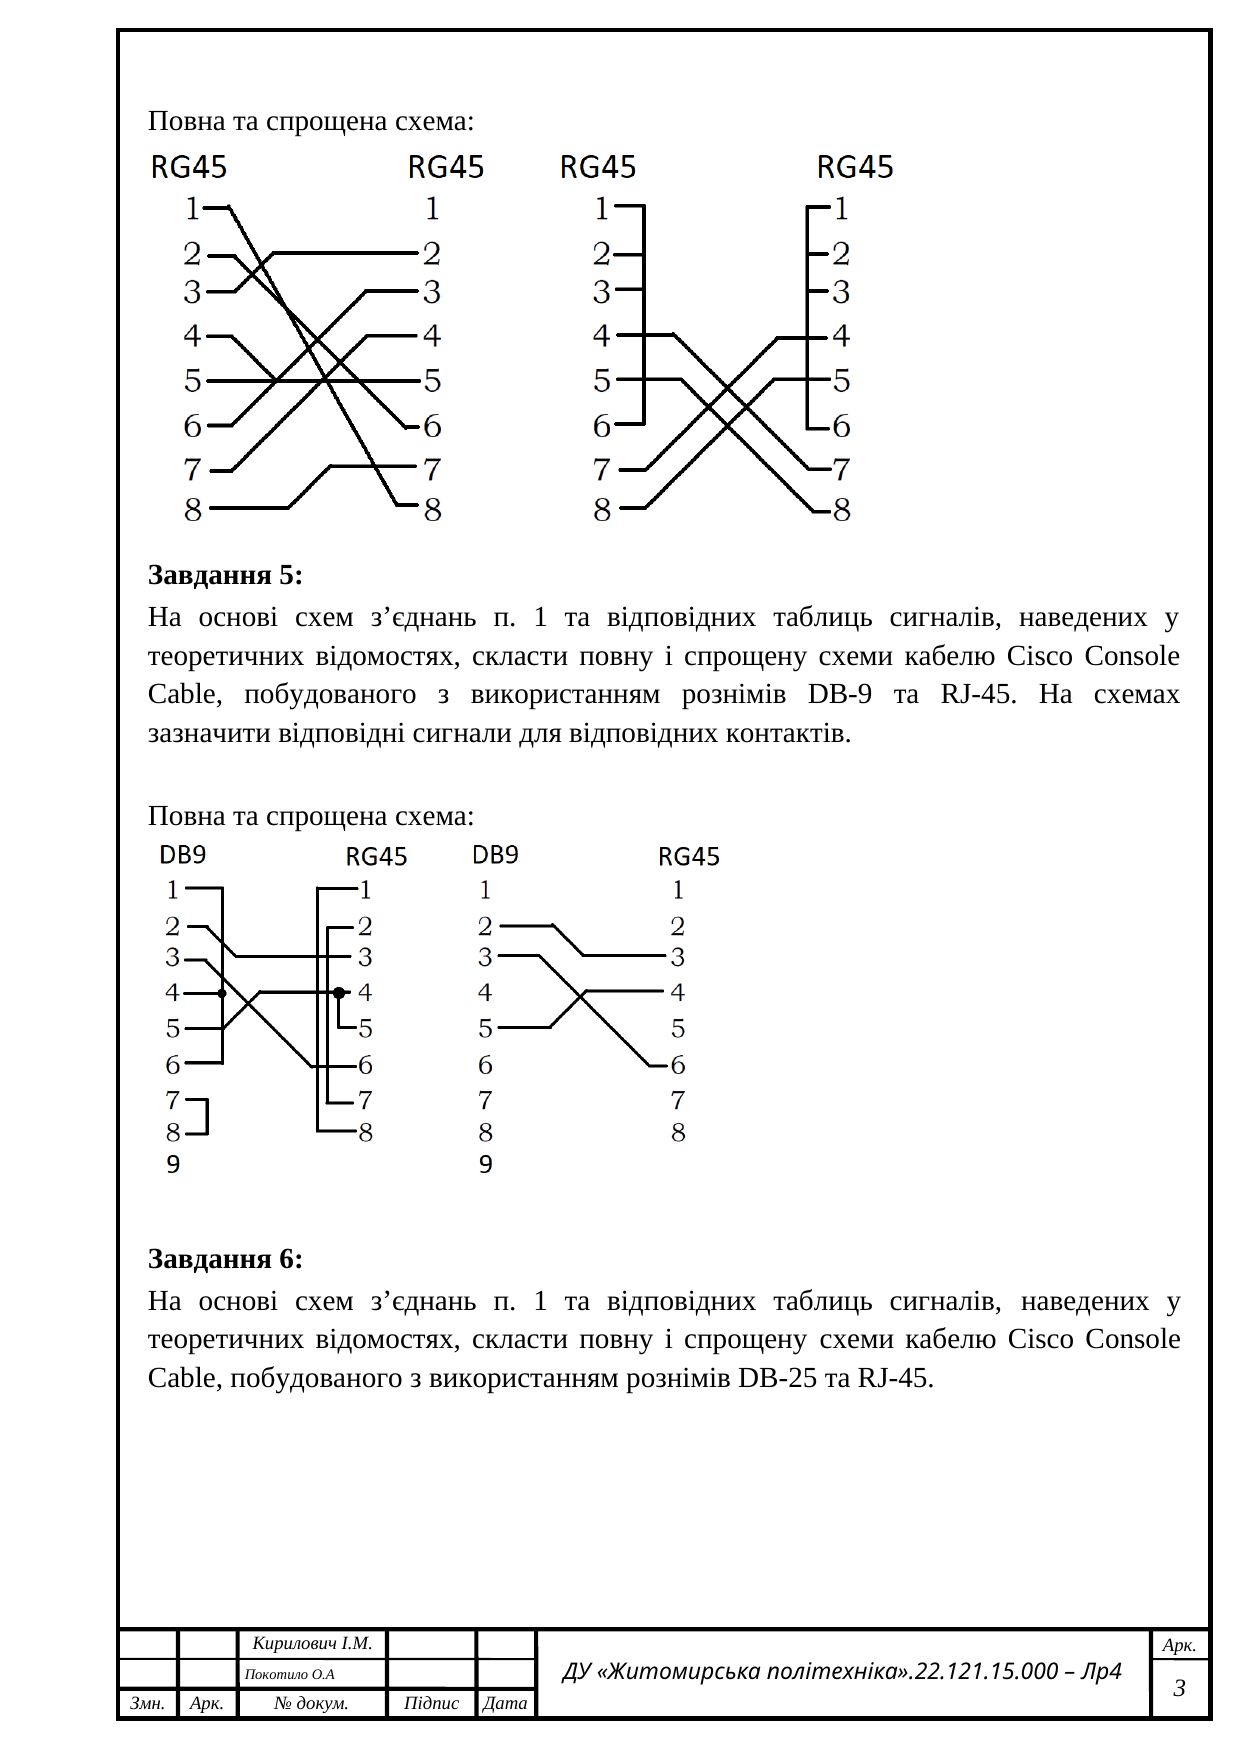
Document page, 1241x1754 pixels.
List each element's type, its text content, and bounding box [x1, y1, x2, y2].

text Завдання 5: [148, 557, 1181, 591]
text На основі схем з’єднань п. 1 та відповідних таблиць сигналів, наведених у теоретичних відомостях, скласти повну і спрощену схеми кабелю Cisco Console Cable, побудованого з використанням рознімів DB-25 та RJ-45. [148, 1283, 1181, 1393]
picture [147, 834, 732, 1193]
text Повна та спрощена схема: [148, 103, 1181, 136]
text Повна та спрощена схема: [148, 798, 1181, 832]
text Завдання 6: [148, 1241, 1181, 1275]
text На основі схем з’єднань п. 1 та відповідних таблиць сигналів, наведених у теоретичних відомостях, скласти повну і спрощену схеми кабелю Cisco Console Cable, побудованого з використанням рознімів DB-9 та RJ-45. На схемах зазначити відповідні сигнали для відповідних контактів. [148, 599, 1181, 748]
picture [147, 139, 917, 551]
